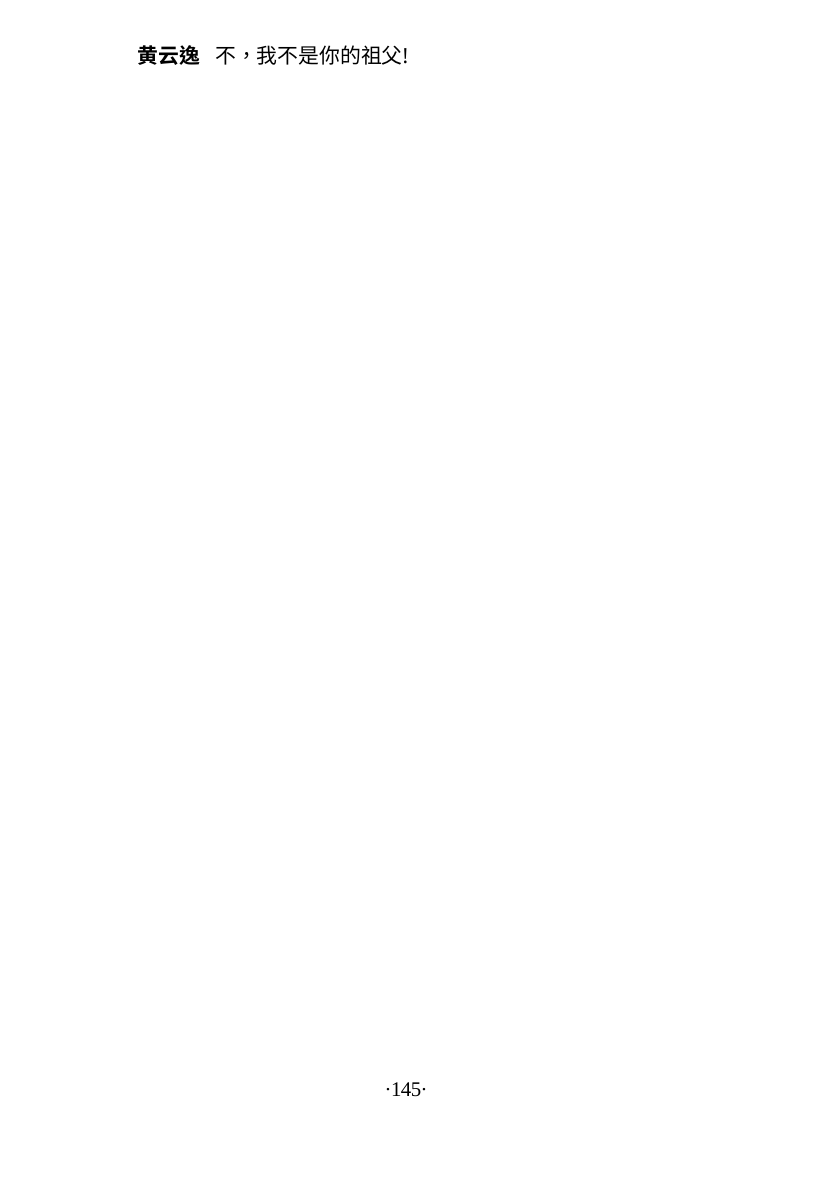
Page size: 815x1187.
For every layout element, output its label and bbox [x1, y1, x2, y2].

text [138, 42, 493, 70]
